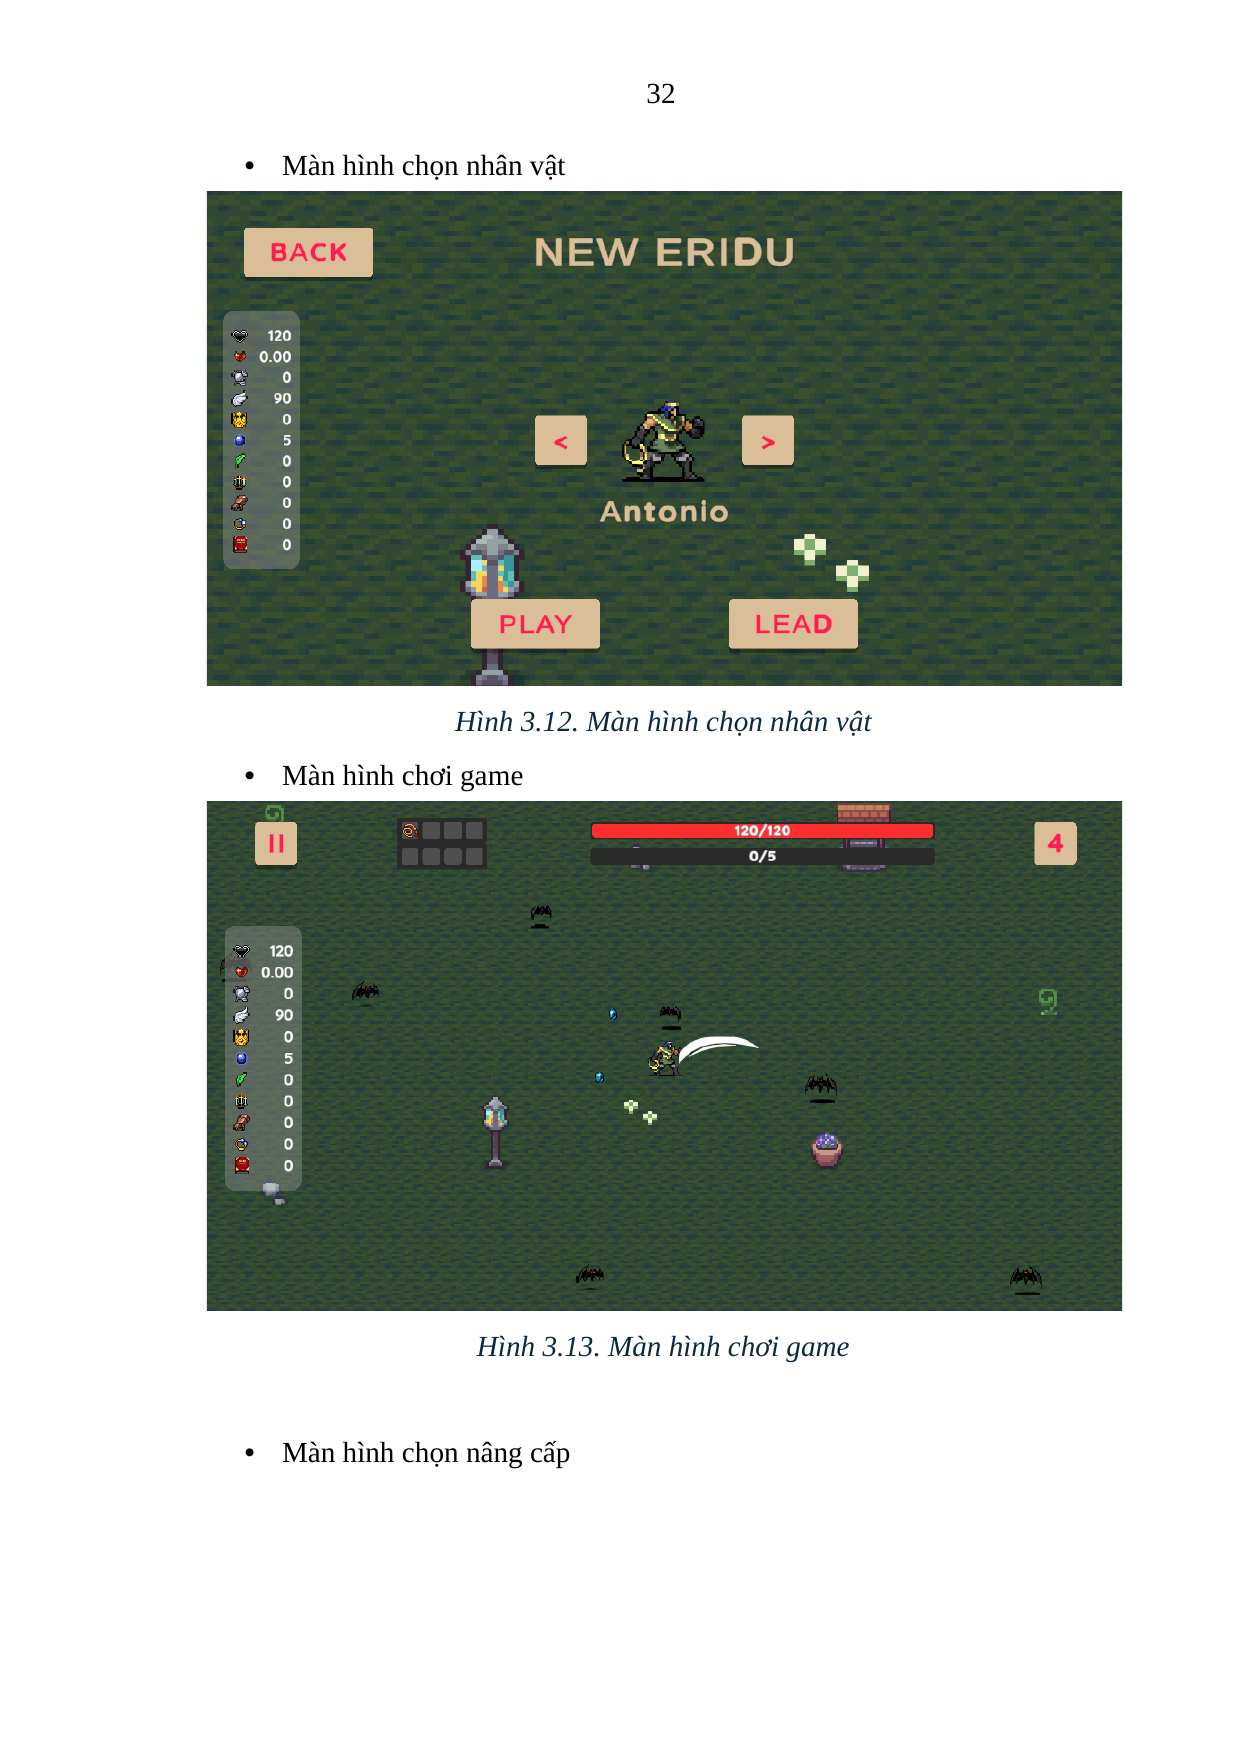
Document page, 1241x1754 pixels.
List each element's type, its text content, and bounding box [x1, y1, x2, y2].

picture [206, 191, 1123, 686]
list Màn hình chơi game [244, 758, 1122, 792]
list Màn hình chọn nhân vật [244, 148, 1122, 182]
list Màn hình chọn nâng cấp [244, 1435, 1122, 1469]
picture [206, 801, 1123, 1311]
